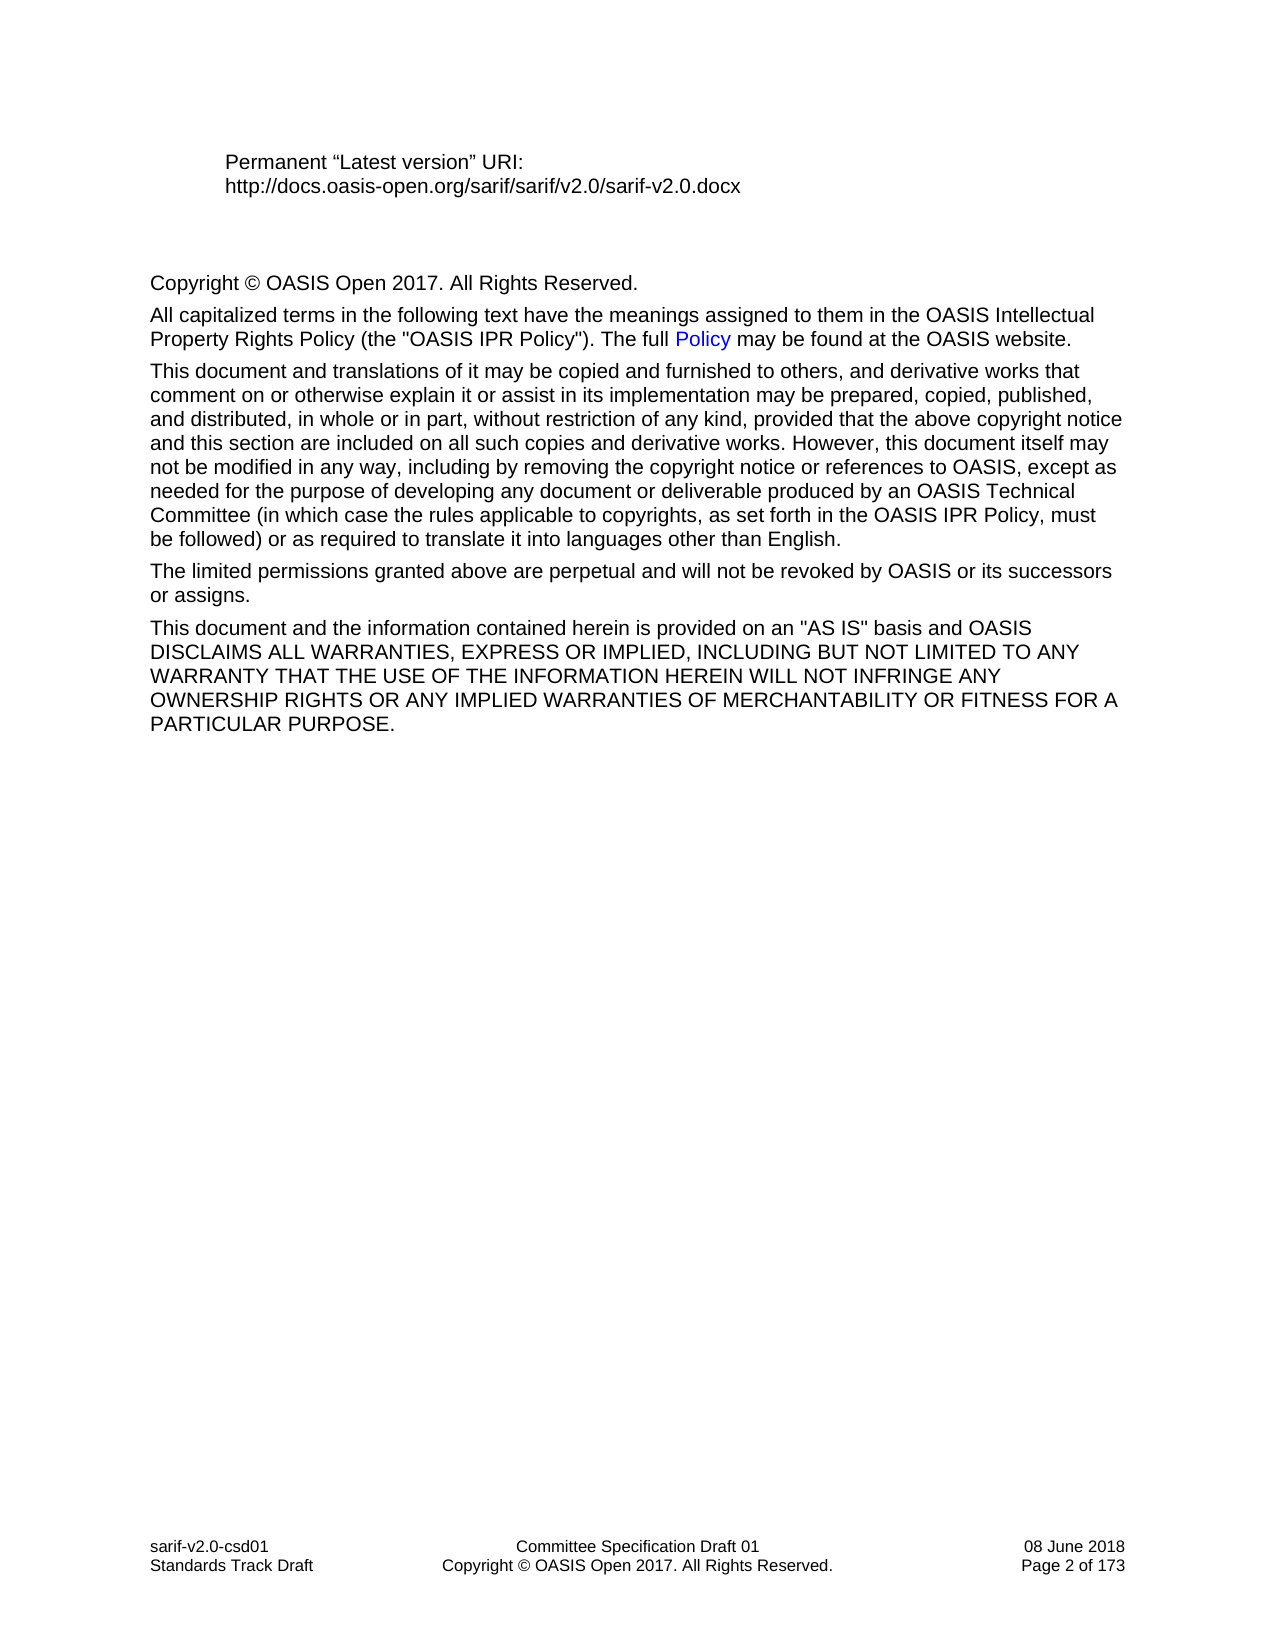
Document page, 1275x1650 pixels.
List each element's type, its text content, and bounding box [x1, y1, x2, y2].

text Copyright © OASIS Open 2017. All Rights Reserved. [150, 271, 1125, 295]
text This document and translations of it may be copied and furnished to others, and derivative works that comment on or otherwise explain it or assist in its implementation may be prepared, copied, published, and distributed, in whole or in part, without restriction of any kind, provided that the above copyright notice and this section are included on all such copies and derivative works. However, this document itself may not be modified in any way, including by removing the copyright notice or references to OASIS, except as needed for the purpose of developing any document or deliverable produced by an OASIS Technical Committee (in which case the rules applicable to copyrights, as set forth in the OASIS IPR Policy, must be followed) or as required to translate it into languages other than English. [150, 359, 1125, 551]
text The limited permissions granted above are perpetual and will not be revoked by OASIS or its successors or assigns. [150, 559, 1125, 607]
text This document and the information contained herein is provided on an "AS IS" basis and OASIS DISCLAIMS ALL WARRANTIES, EXPRESS OR IMPLIED, INCLUDING BUT NOT LIMITED TO ANY WARRANTY THAT THE USE OF THE INFORMATION HEREIN WILL NOT INFRINGE ANY OWNERSHIP RIGHTS OR ANY IMPLIED WARRANTIES OF MERCHANTABILITY OR FITNESS FOR A PARTICULAR PURPOSE. [150, 616, 1125, 735]
title Permanent “Latest version” URI: http://docs.oasis-open.org/sarif/sarif/v2.0/sarif-v2.0.docx [225, 150, 1125, 198]
text All capitalized terms in the following text have the meanings assigned to them in the OASIS Intellectual Property Rights Policy (the "OASIS IPR Policy"). The full Policy may be found at the OASIS website. [150, 303, 1125, 351]
